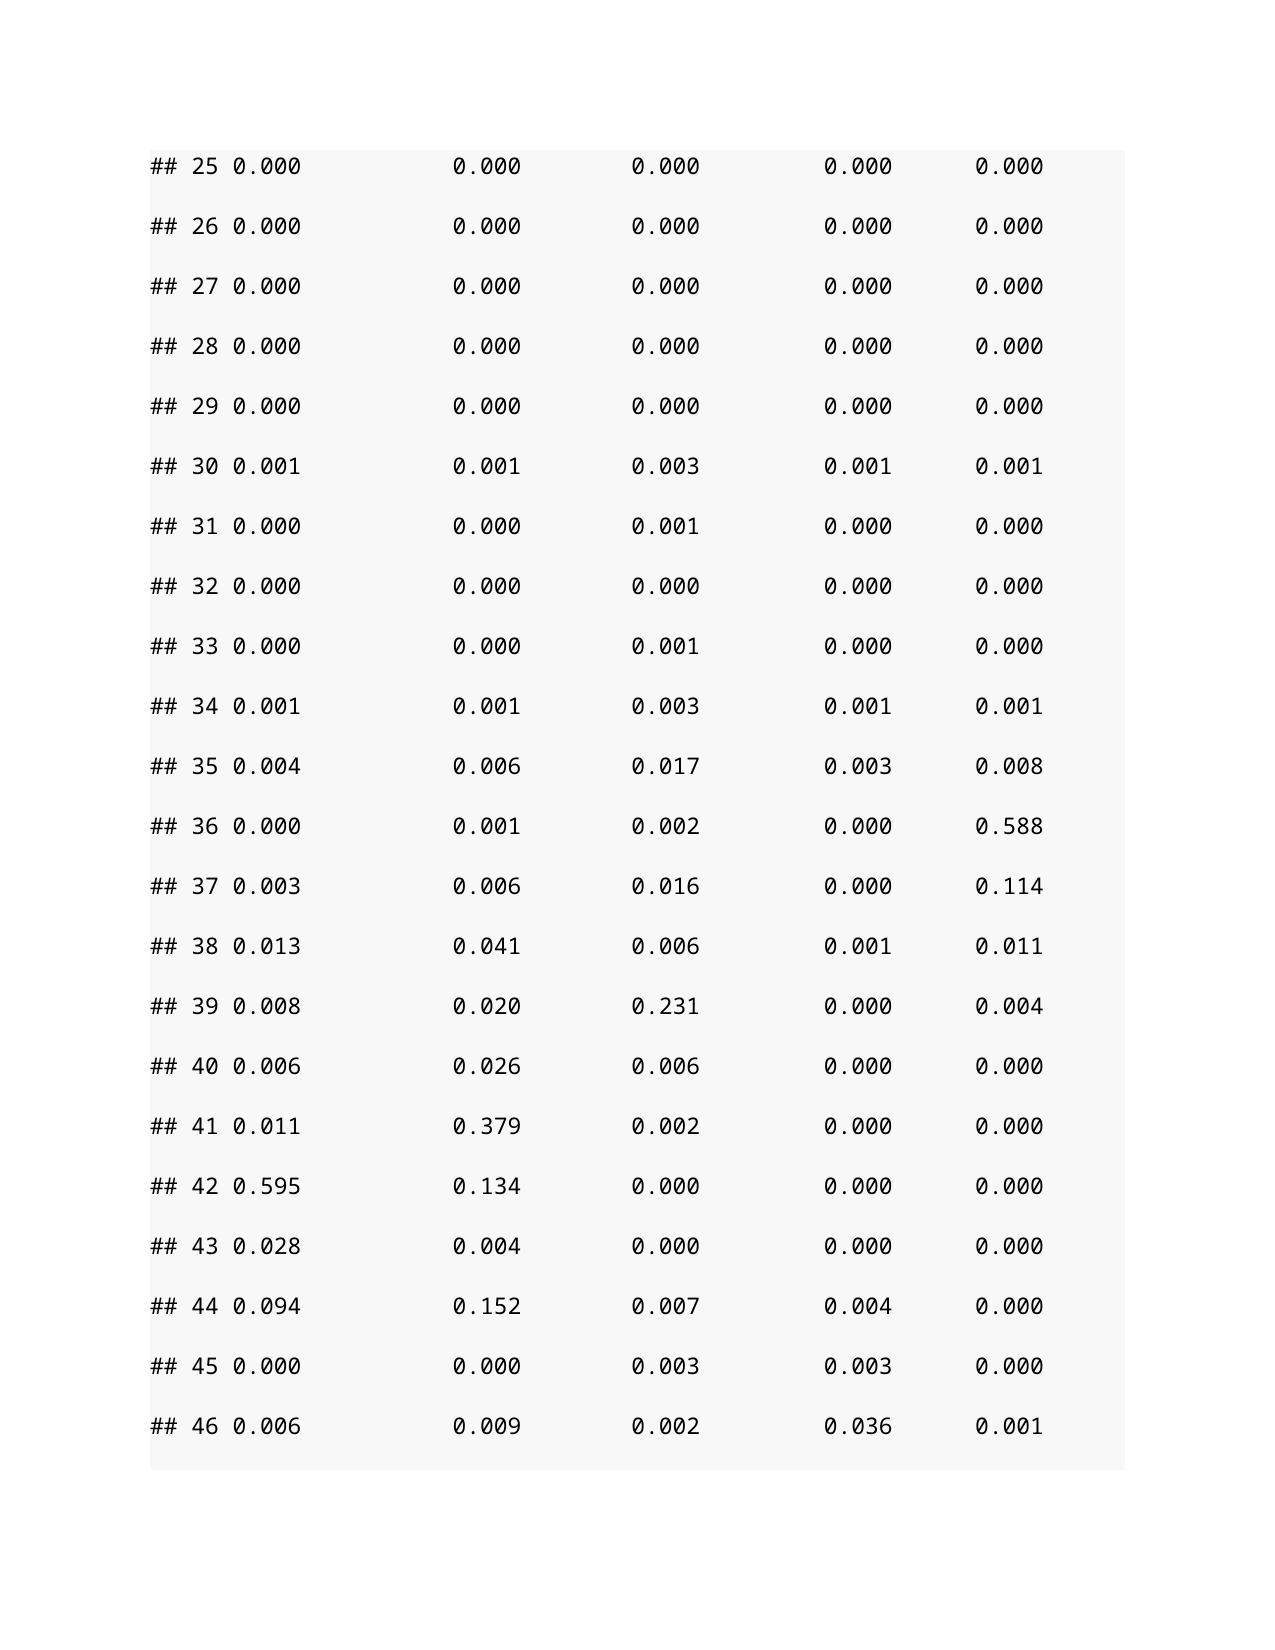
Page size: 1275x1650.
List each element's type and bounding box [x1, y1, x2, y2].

text [150, 150, 1125, 1470]
